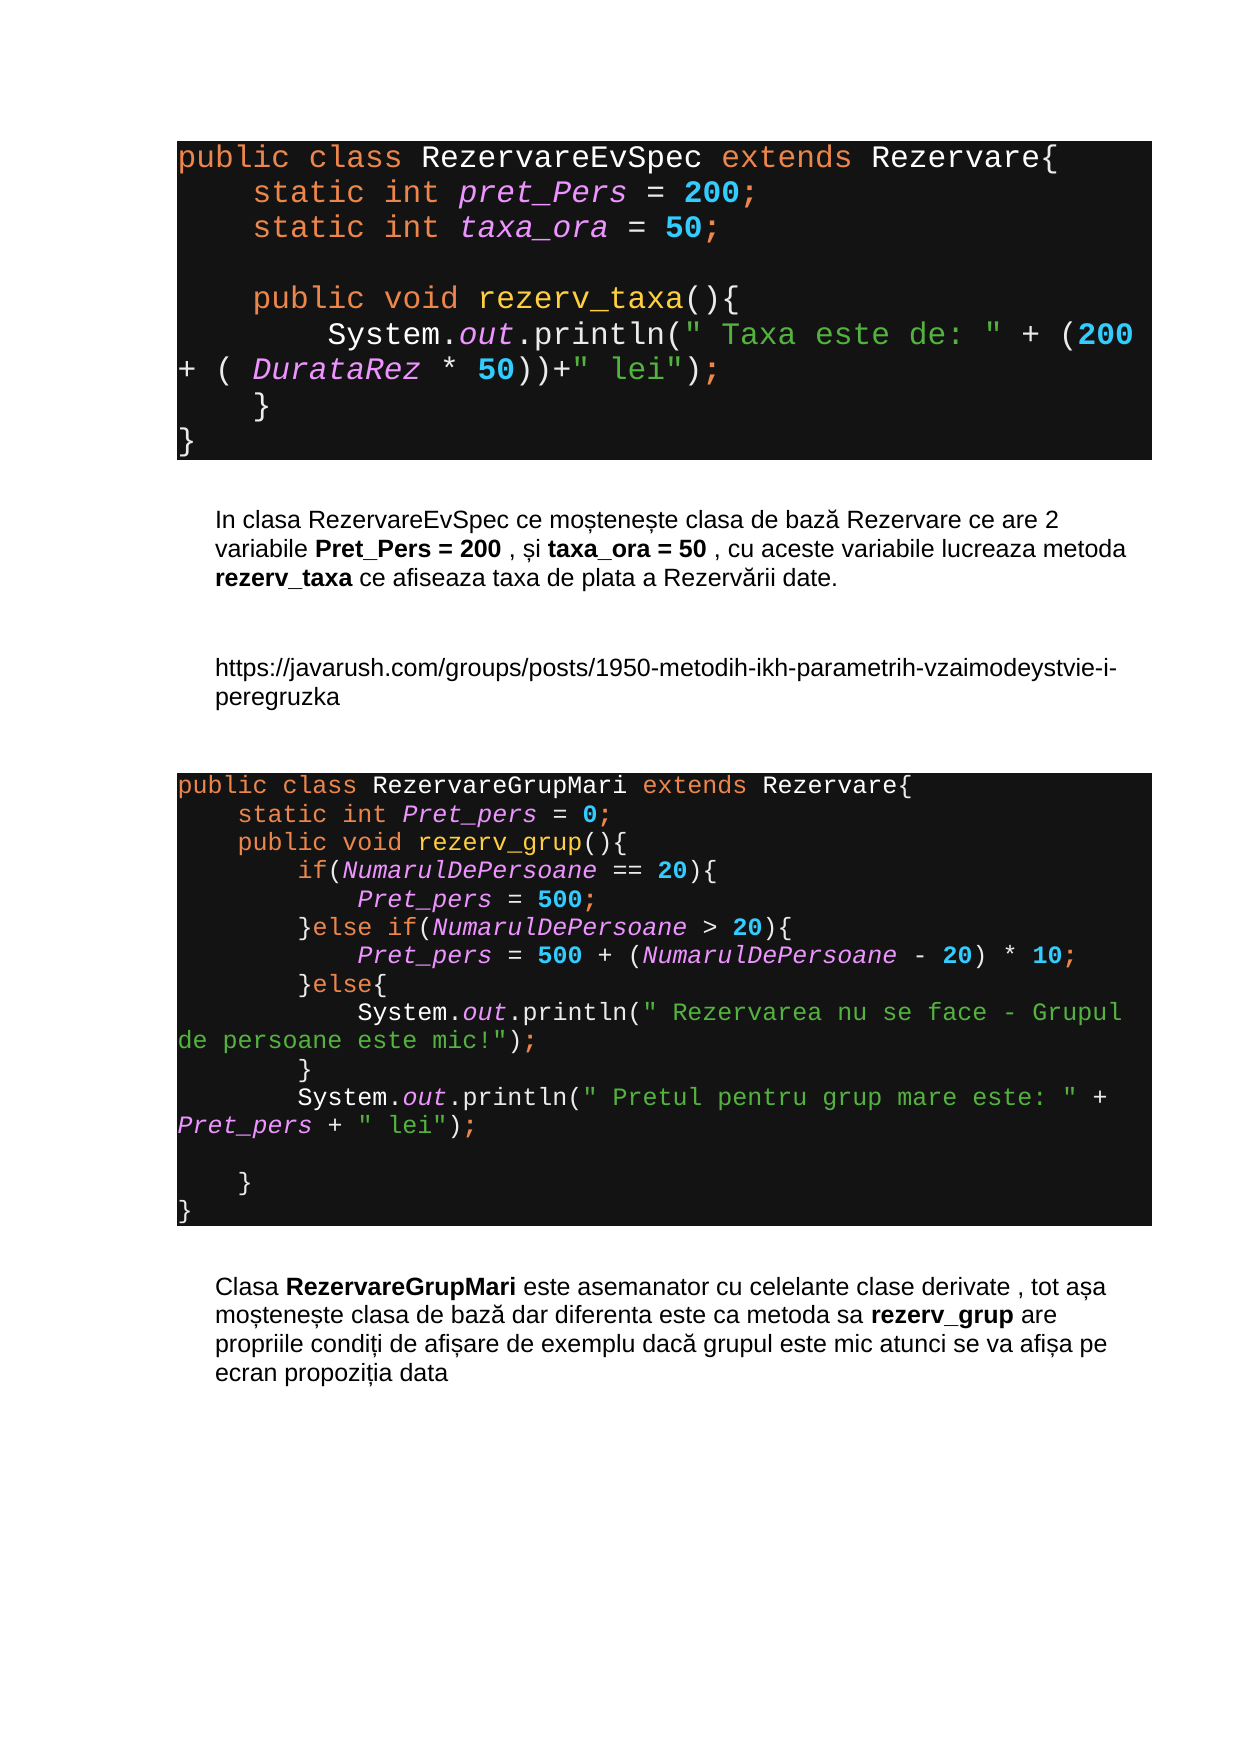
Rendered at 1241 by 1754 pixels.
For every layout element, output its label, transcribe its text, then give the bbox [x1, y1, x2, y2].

text public class RezervareEvSpec extends Rezervare{ static int pret_Pers = 200; static int taxa_ora = 50; public void rezerv_taxa(){ System.out.println(" Taxa este de: " + (200 + ( DurataRez * 50))+" lei"); } } [177, 141, 1152, 460]
text Clasa RezervareGrupMari este asemanator cu celelante clase derivate , tot așa moștenește clasa de bază dar diferenta este ca metoda sa rezerv_grup are propriile condiți de afișare de exemplu dacă grupul este mic atunci se va afișa pe ecran propoziția data [215, 1272, 1152, 1387]
text public class RezervareGrupMari extends Rezervare{ static int Pret_pers = 0; public void rezerv_grup(){ if(NumarulDePersoane == 20){ Pret_pers = 500; }else if(NumarulDePersoane > 20){ Pret_pers = 500 + (NumarulDePersoane - 20) * 10; }else{ System.out.println(" Rezervarea nu se face - Grupul de persoane este mic!"); } System.out.println(" Pretul pentru grup mare este: " + Pret_pers + " lei"); } } [177, 773, 1152, 1226]
text https://javarush.com/groups/posts/1950-metodih-ikh-parametrih-vzaimodeystvie-i-peregruzka [215, 653, 1152, 711]
text In clasa RezervareEvSpec ce moștenește clasa de bază Rezervare ce are 2 variabile Pret_Pers = 200 , și taxa_ora = 50 , cu aceste variabile lucreaza metoda rezerv_taxa ce afiseaza taxa de plata a Rezervării date. [215, 505, 1152, 591]
